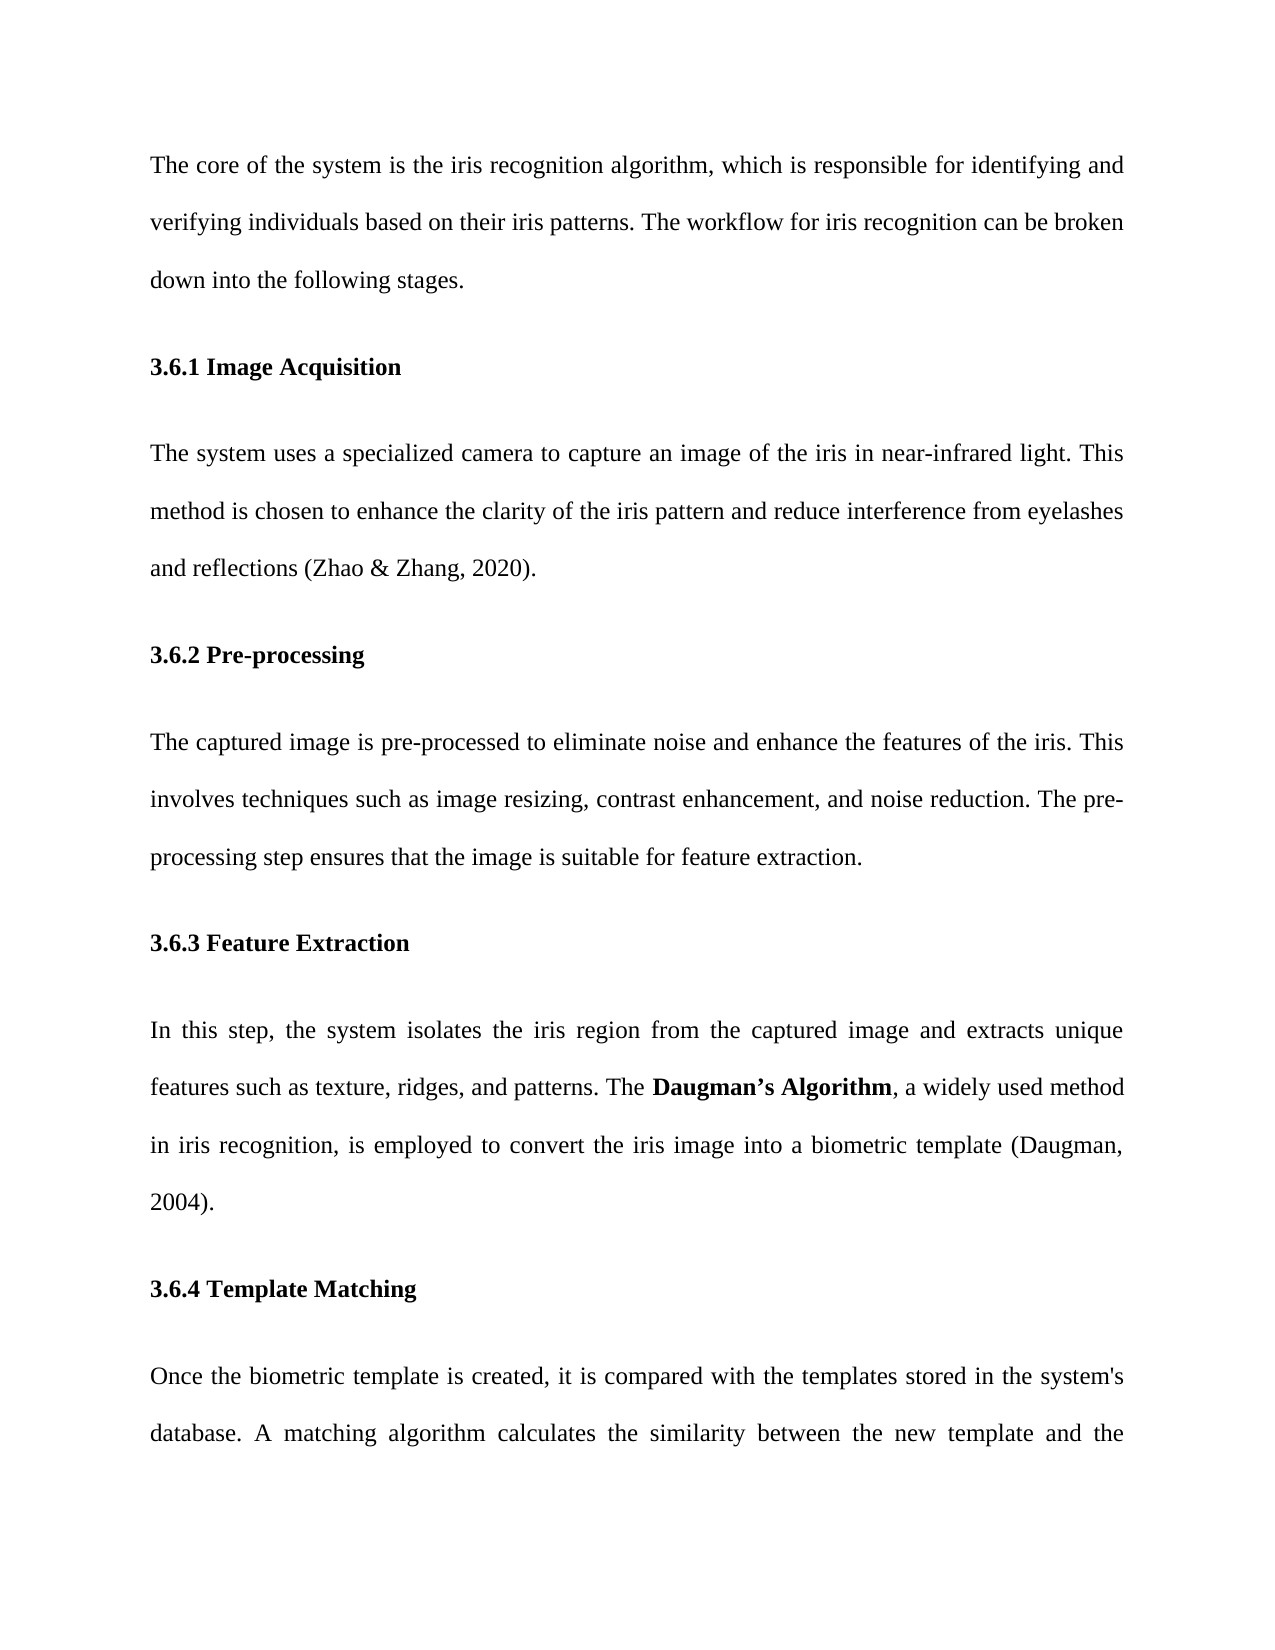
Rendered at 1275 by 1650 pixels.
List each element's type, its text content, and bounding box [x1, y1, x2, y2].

subtitle 3.6.4 Template Matching [150, 1274, 1125, 1303]
text The core of the system is the iris recognition algorithm, which is responsible for identifying and verifying individuals based on their iris patterns. The workflow for iris recognition can be broken down into the following stages. [150, 150, 1125, 294]
text The captured image is pre-processed to eliminate noise and enhance the features of the iris. This involves techniques such as image resizing, contrast enhancement, and noise reduction. The pre-processing step ensures that the image is suitable for feature extraction. [150, 727, 1125, 870]
subtitle 3.6.3 Feature Extraction [150, 928, 1125, 957]
text The system uses a specialized camera to capture an image of the iris in near-infrared light. This method is chosen to enhance the clarity of the iris pattern and reduce interference from eyelashes and reflections (Zhao & Zhang, 2020). [150, 438, 1125, 582]
subtitle 3.6.1 Image Acquisition [150, 352, 1125, 380]
subtitle 3.6.2 Pre-processing [150, 640, 1125, 669]
text In this step, the system isolates the iris region from the captured image and extracts unique features such as texture, ridges, and patterns. The Daugman’s Algorithm, a widely used method in iris recognition, is employed to convert the iris image into a biometric template (Daugman, 2004). [150, 1015, 1125, 1216]
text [150, 1361, 1125, 1447]
